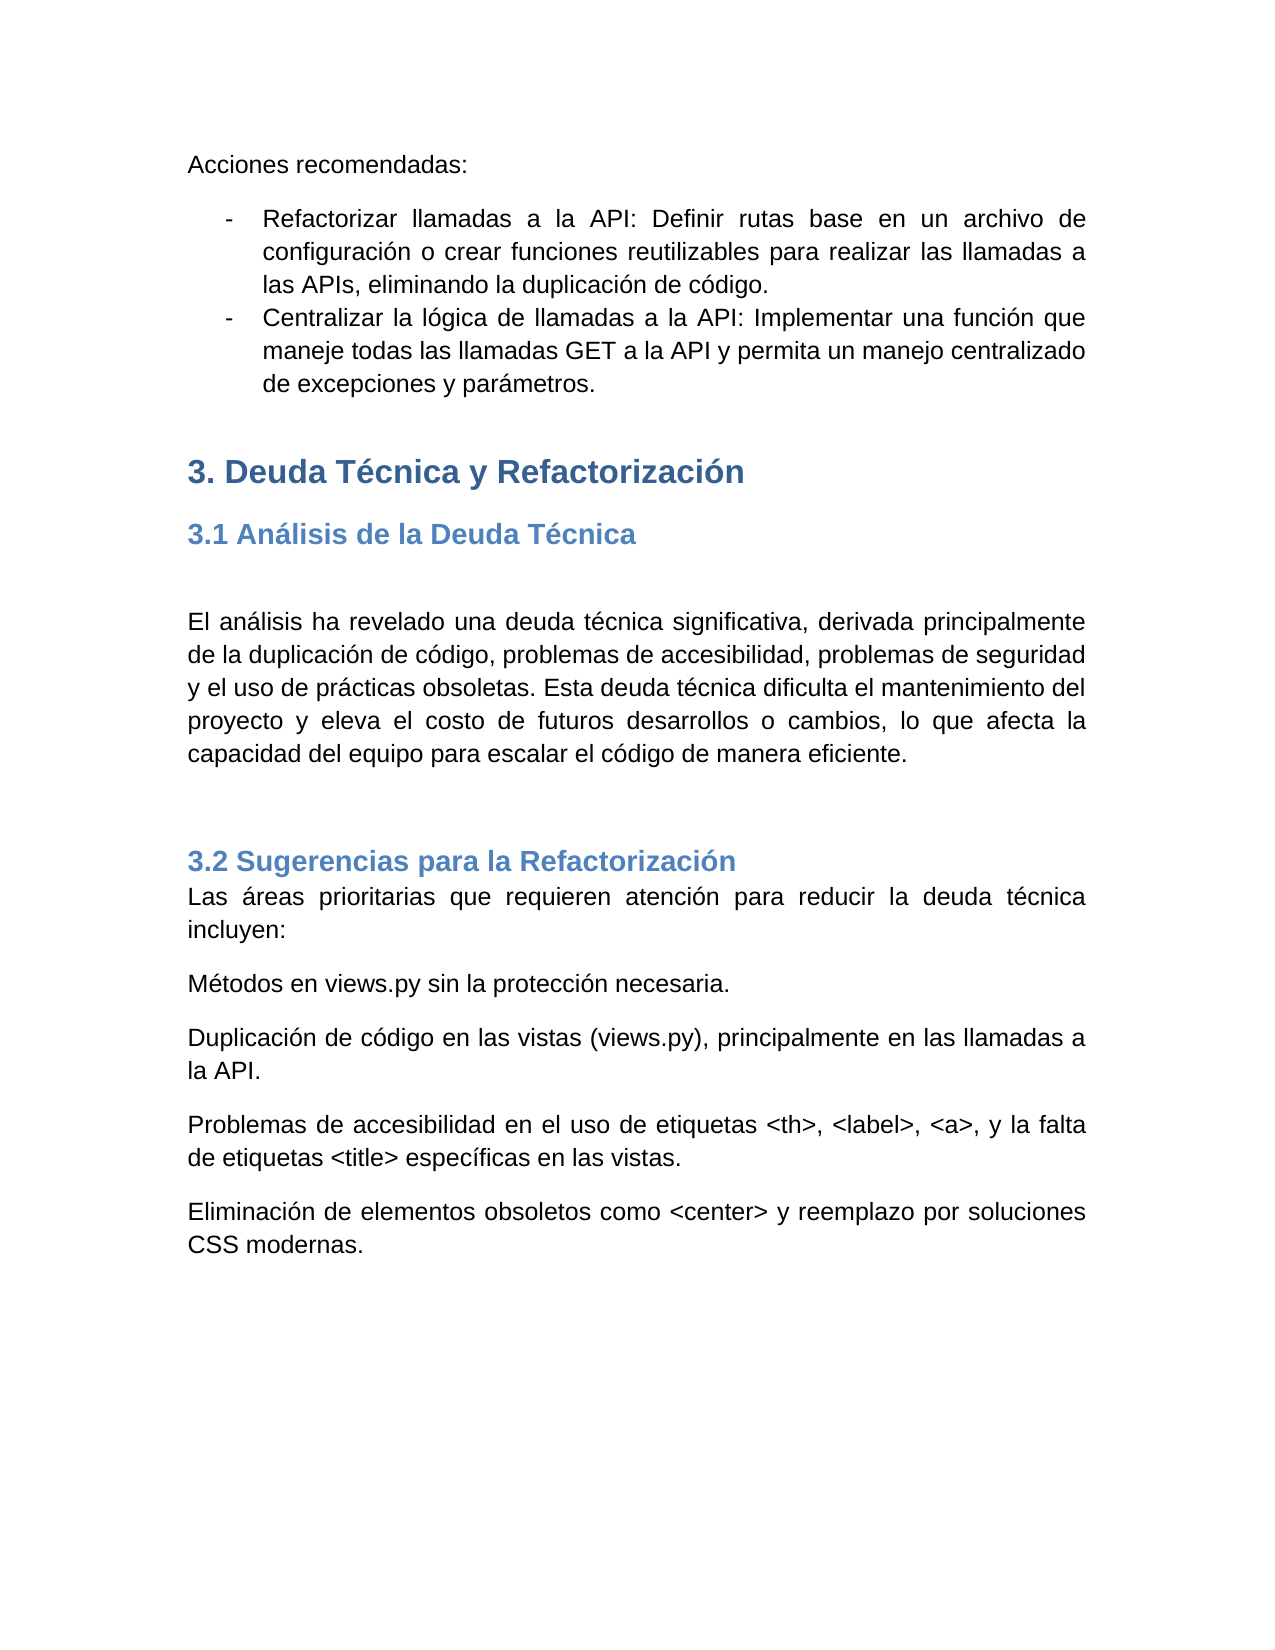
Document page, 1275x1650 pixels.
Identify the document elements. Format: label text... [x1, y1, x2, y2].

text Eliminación de elementos obsoletos como <center> y reemplazo por soluciones CSS modernas. [187, 1197, 1087, 1258]
text Problemas de accesibilidad en el uso de etiquetas <th>, <label>, <a>, y la falta de etiquetas <title> específicas en las vistas. [187, 1110, 1087, 1171]
list Refactorizar llamadas a la API: Definir rutas base en un archivo de configuración o crear funciones reutilizables para realizar las llamadas a las APIs, eliminando la duplicación de código. [225, 204, 1087, 299]
text Acciones recomendadas: [187, 150, 1087, 179]
list Centralizar la lógica de llamadas a la API: Implementar una función que maneje todas las llamadas GET a la API y permita un manejo centralizado de excepciones y parámetros. [225, 303, 1087, 398]
subtitle 3.2 Sugerencias para la Refactorización [187, 843, 1087, 877]
text Las áreas prioritarias que requieren atención para reducir la deuda técnica incluyen: [187, 882, 1087, 944]
text Métodos en views.py sin la protección necesaria. [187, 969, 1087, 998]
subtitle 3.1 Análisis de la Deuda Técnica [187, 517, 1087, 551]
subtitle 3. Deuda Técnica y Refactorización [187, 452, 1087, 490]
text Duplicación de código en las vistas (views.py), principalmente en las llamadas a la API. [187, 1023, 1087, 1084]
text El análisis ha revelado una deuda técnica significativa, derivada principalmente de la duplicación de código, problemas de accesibilidad, problemas de seguridad y el uso de prácticas obsoletas. Esta deuda técnica dificulta el mantenimiento del proyecto y eleva el costo de futuros desarrollos o cambios, lo que afecta la capacidad del equipo para escalar el código de manera eficiente. [187, 607, 1087, 767]
